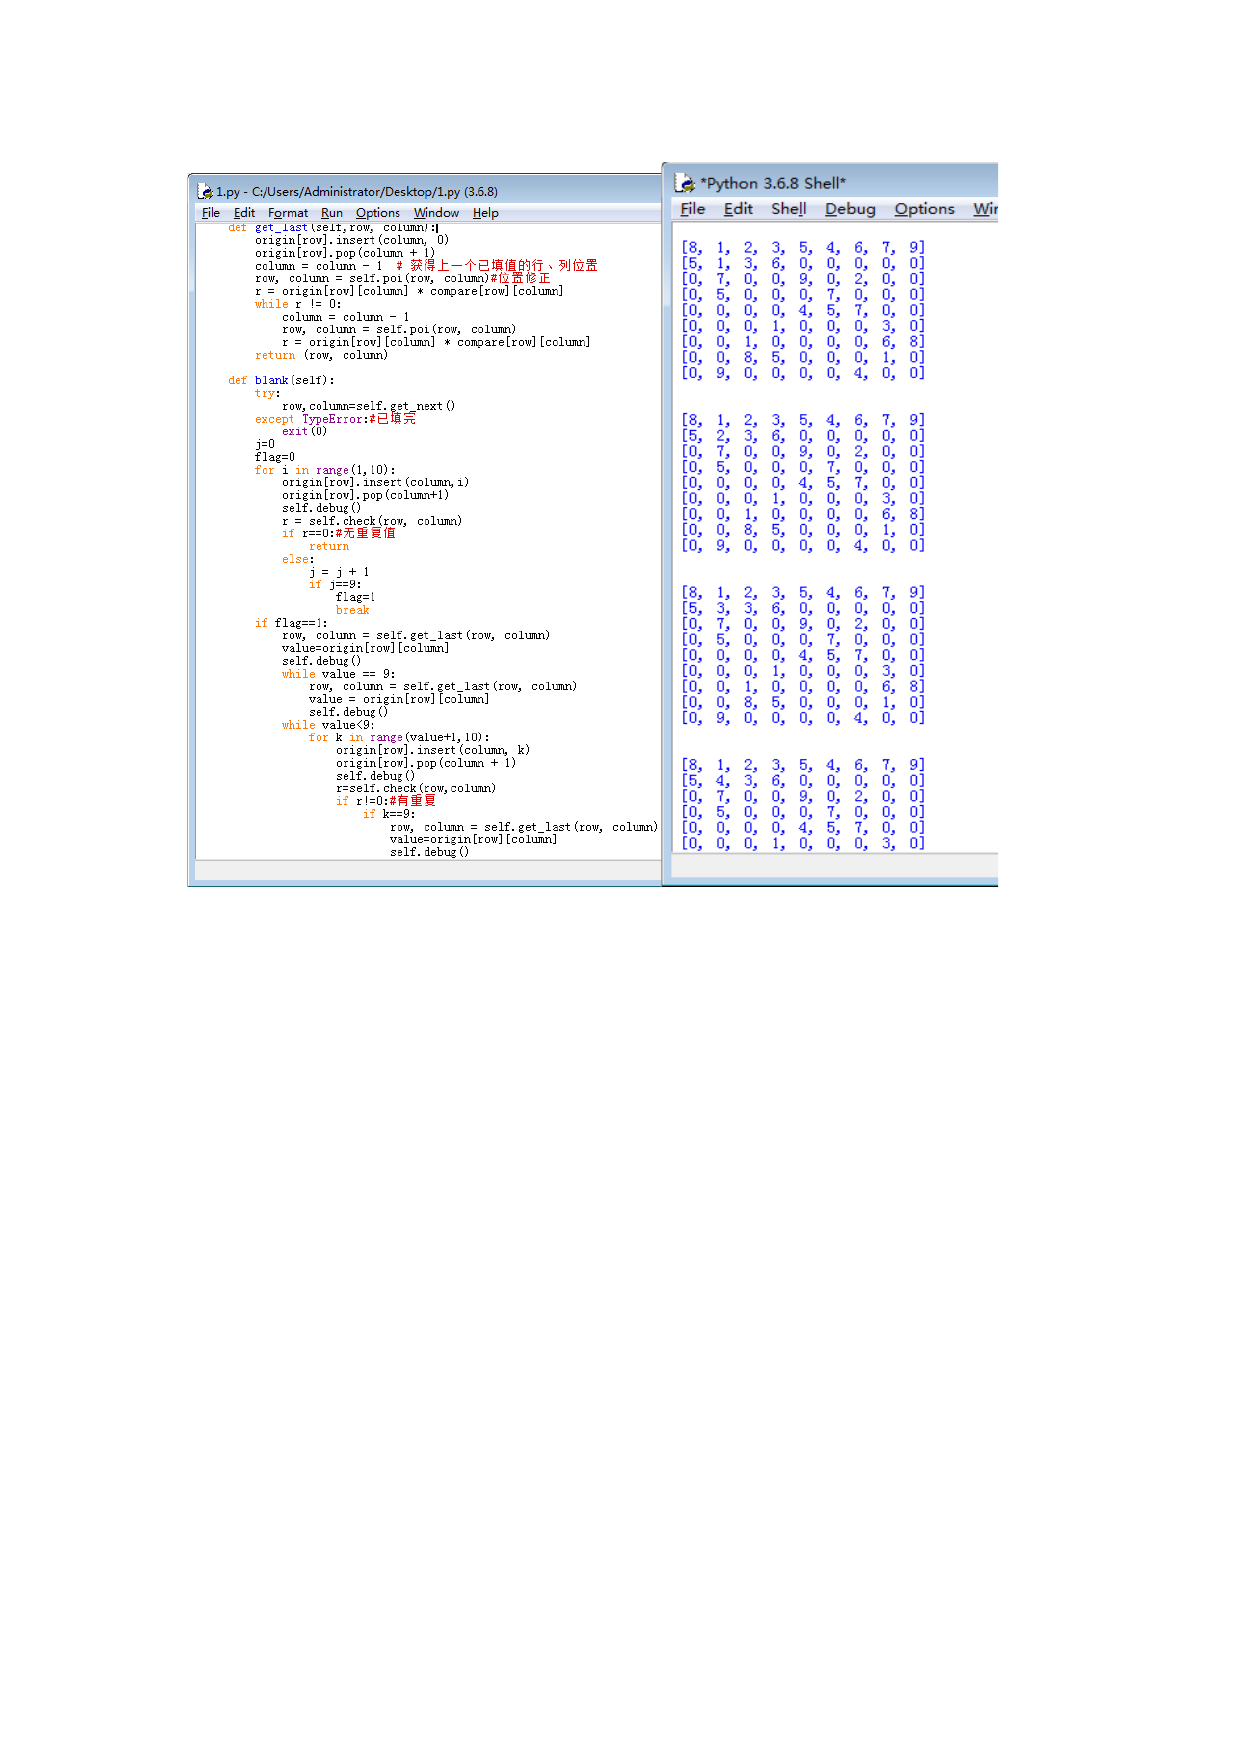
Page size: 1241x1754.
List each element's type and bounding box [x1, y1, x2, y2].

picture [187, 162, 999, 887]
